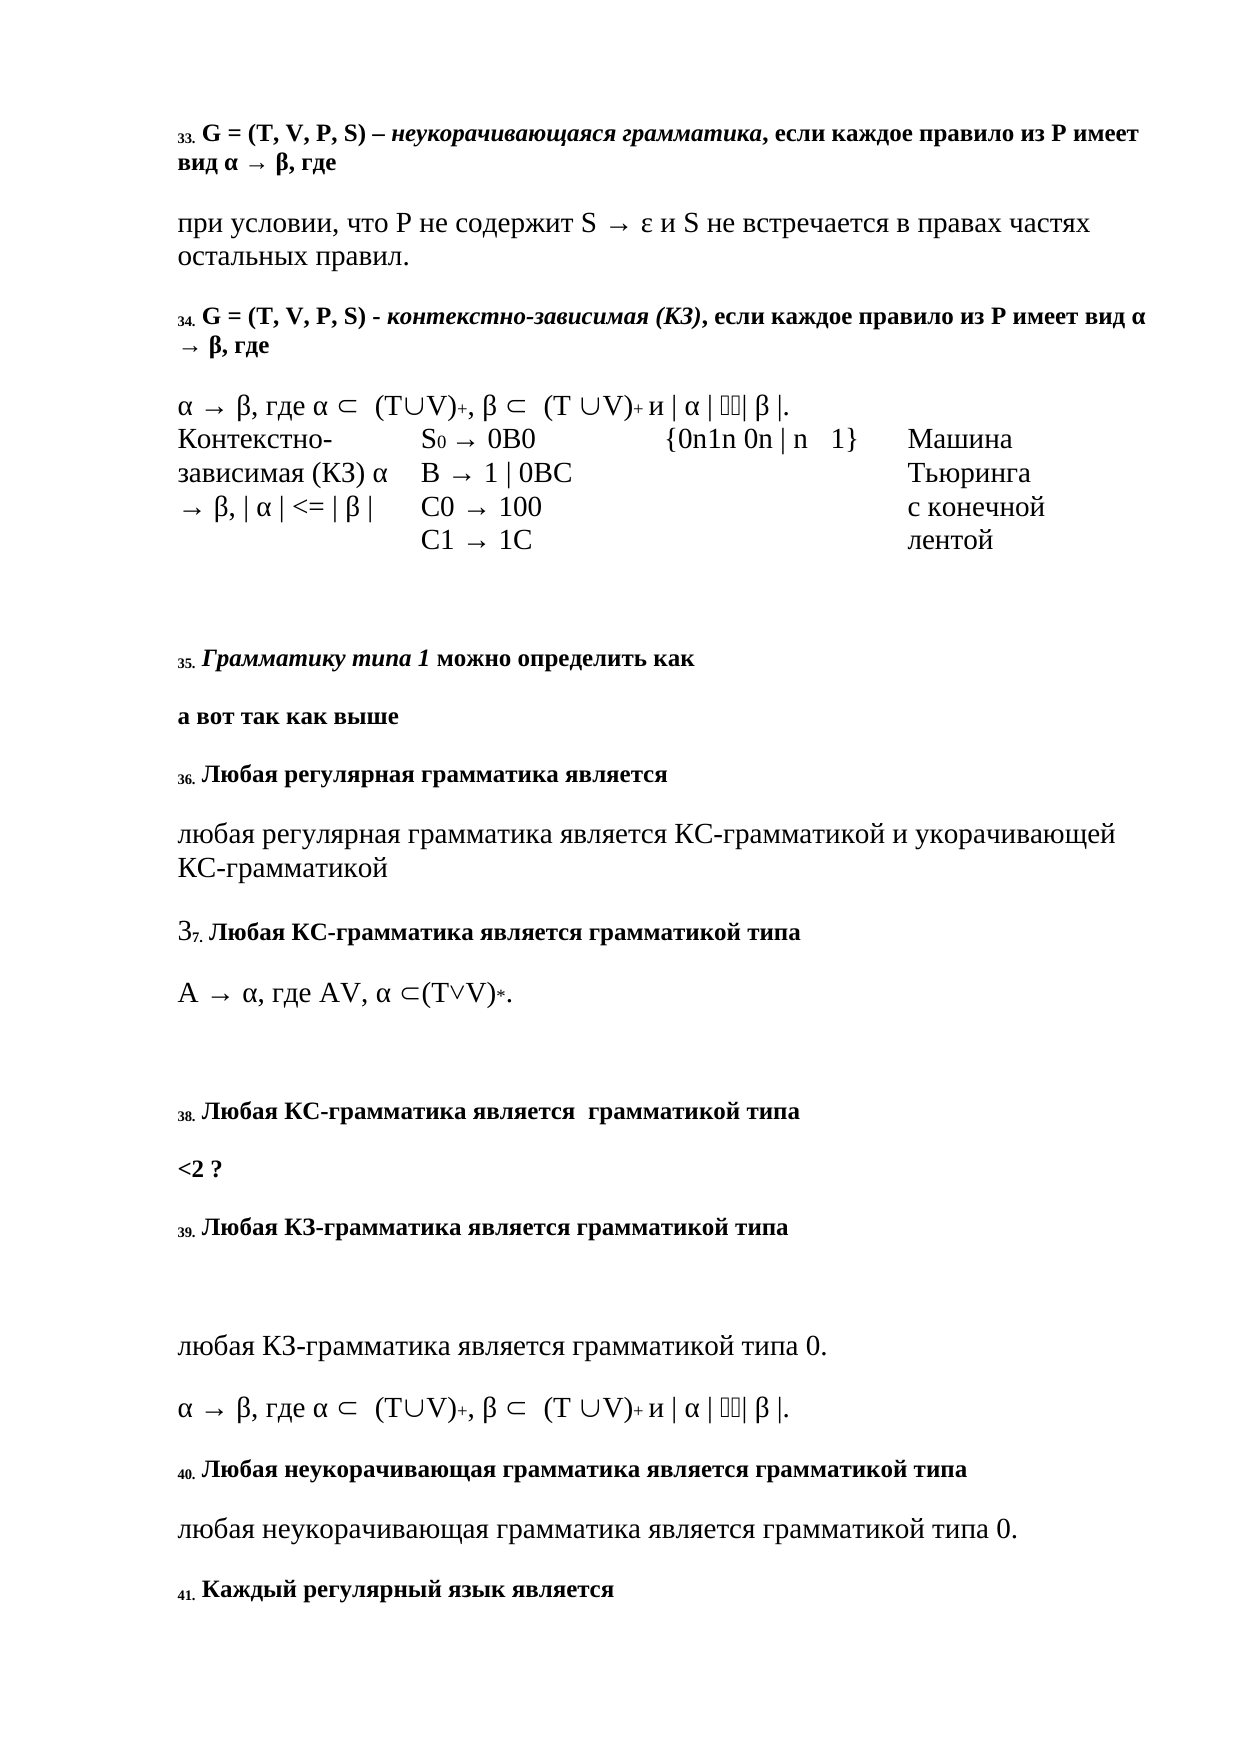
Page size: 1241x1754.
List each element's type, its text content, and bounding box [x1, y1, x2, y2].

text любая неукорачивающая грамматика является грамматикой типа 0. [177, 1512, 1152, 1545]
text α → β, где α (TV)+, β (T V)+ и | α | | β |. [177, 1391, 1152, 1424]
text <2 ? [177, 1154, 1152, 1183]
text 37. Любая КС-грамматика является грамматикой типа [177, 913, 1152, 946]
text α → β, где α (TV)+, β (T V)+ и | α | | β |. [177, 388, 1152, 422]
text при условии, что P не содержит S → ε и S не встречается в правах частях остальных правил. [177, 205, 1152, 272]
text A → α, где AV, α (T˅V)*. [177, 976, 1152, 1009]
text 38. Любая КС-грамматика является грамматикой типа [177, 1096, 1152, 1125]
text любая КЗ-грамматика является грамматикой типа 0. [177, 1328, 1152, 1361]
table_header Контекстно- зависимая (КЗ) α → β, | α | <= | β | [166, 422, 409, 556]
text а вот так как выше [177, 701, 1152, 729]
text 35. Грамматику типа 1 можно определить как [177, 643, 1152, 672]
text 34. G = (T, V, P, S) - контекстно-зависимая (КЗ), если каждое правило из P имеет вид α → β, где [177, 301, 1152, 358]
table_header Машина Тьюринга с конечной лентой [896, 422, 1139, 556]
text 33. G = (T, V, P, S) – неукорачивающаяся грамматика, если каждое правило из P имеет вид α → β, где [177, 118, 1152, 176]
text любая регулярная грамматика является КС-грамматикой и укорачивающей КС-грамматикой [177, 817, 1152, 884]
text 40. Любая неукорачивающая грамматика является грамматикой типа [177, 1454, 1152, 1482]
text 39. Любая КЗ-грамматика является грамматикой типа [177, 1212, 1152, 1241]
text 41. Каждый регулярный язык является [177, 1574, 1152, 1603]
table_header {0n1n 0n | n1} [653, 422, 896, 556]
table_header S0 → 0B0 B → 1 | 0BC C0 → 100 C1 → 1C [409, 422, 653, 556]
text 36. Любая регулярная грамматика является [177, 759, 1152, 787]
